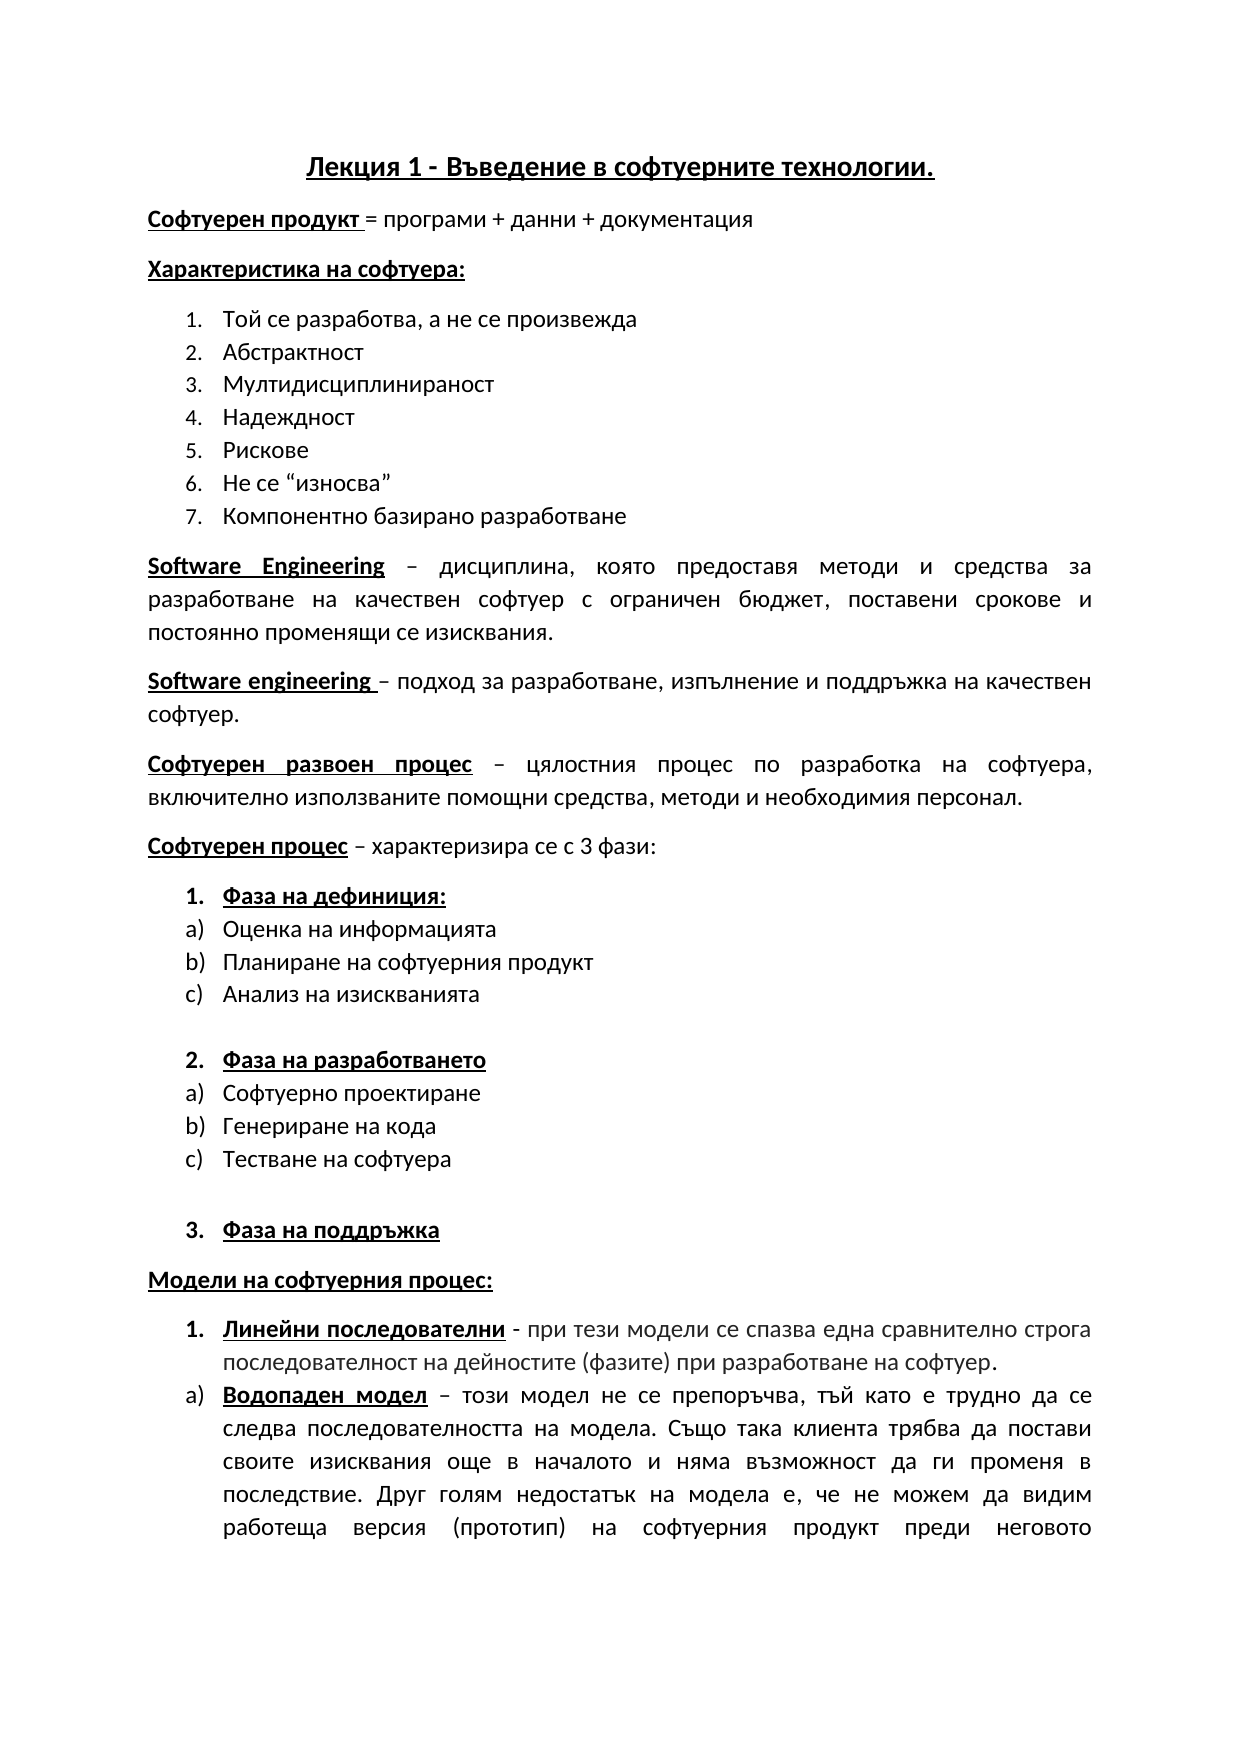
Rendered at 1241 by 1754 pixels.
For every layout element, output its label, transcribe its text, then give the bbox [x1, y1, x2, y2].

list Оценка на информацията [185, 913, 1093, 943]
list Абстрактност [185, 336, 1093, 366]
text Софтуерен развоен процес – цялостния процес по разработка на софтуера, включително използваните помощни средства, методи и необходимия персонал. [148, 748, 1093, 811]
list Тестване на софтуера [185, 1143, 1093, 1174]
text Характеристика на софтуера: [148, 253, 1093, 284]
text Модели на софтуерния процес: [148, 1264, 1093, 1294]
list Планиране на софтуерния продукт [185, 946, 1093, 976]
list Линейни последователни - при тези модели се спазва една сравнително строга последователност на дейностите (фазите) при разработване на софтуер. [185, 1314, 1093, 1377]
text Software еngineering – подход за разработване, изпълнение и поддръжка на качествен софтуер. [148, 665, 1093, 729]
text Софтуерен продукт = програми + данни + документация [148, 203, 1093, 234]
list Компонентно базирано разработване [185, 500, 1093, 531]
list Фаза на поддръжка [185, 1214, 1093, 1245]
list Фаза на разработването [185, 1044, 1093, 1075]
list Анализ на изискванията [185, 978, 1093, 1009]
list Надеждност [185, 401, 1093, 432]
list Софтуерно проектиране [185, 1077, 1093, 1108]
list Той се разработва, а не се произвежда [185, 303, 1093, 333]
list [185, 1379, 1093, 1542]
text Software Engineering – дисциплина, която предоставя методи и средства за разработване на качествен софтуер с ограничен бюджет, поставени срокове и постоянно променящи се изисквания. [148, 550, 1093, 646]
list Рискове [185, 434, 1093, 465]
list Фаза на дефиниция: [185, 880, 1093, 910]
text Софтуерен процес – характеризира се с 3 фази: [148, 830, 1093, 861]
list Не се “износва” [185, 467, 1093, 498]
text Лекция 1 - Въведение в софтуерните технологии. [148, 148, 1093, 183]
list Генериране на кода [185, 1110, 1093, 1141]
list Мултидисциплинираност [185, 368, 1093, 399]
